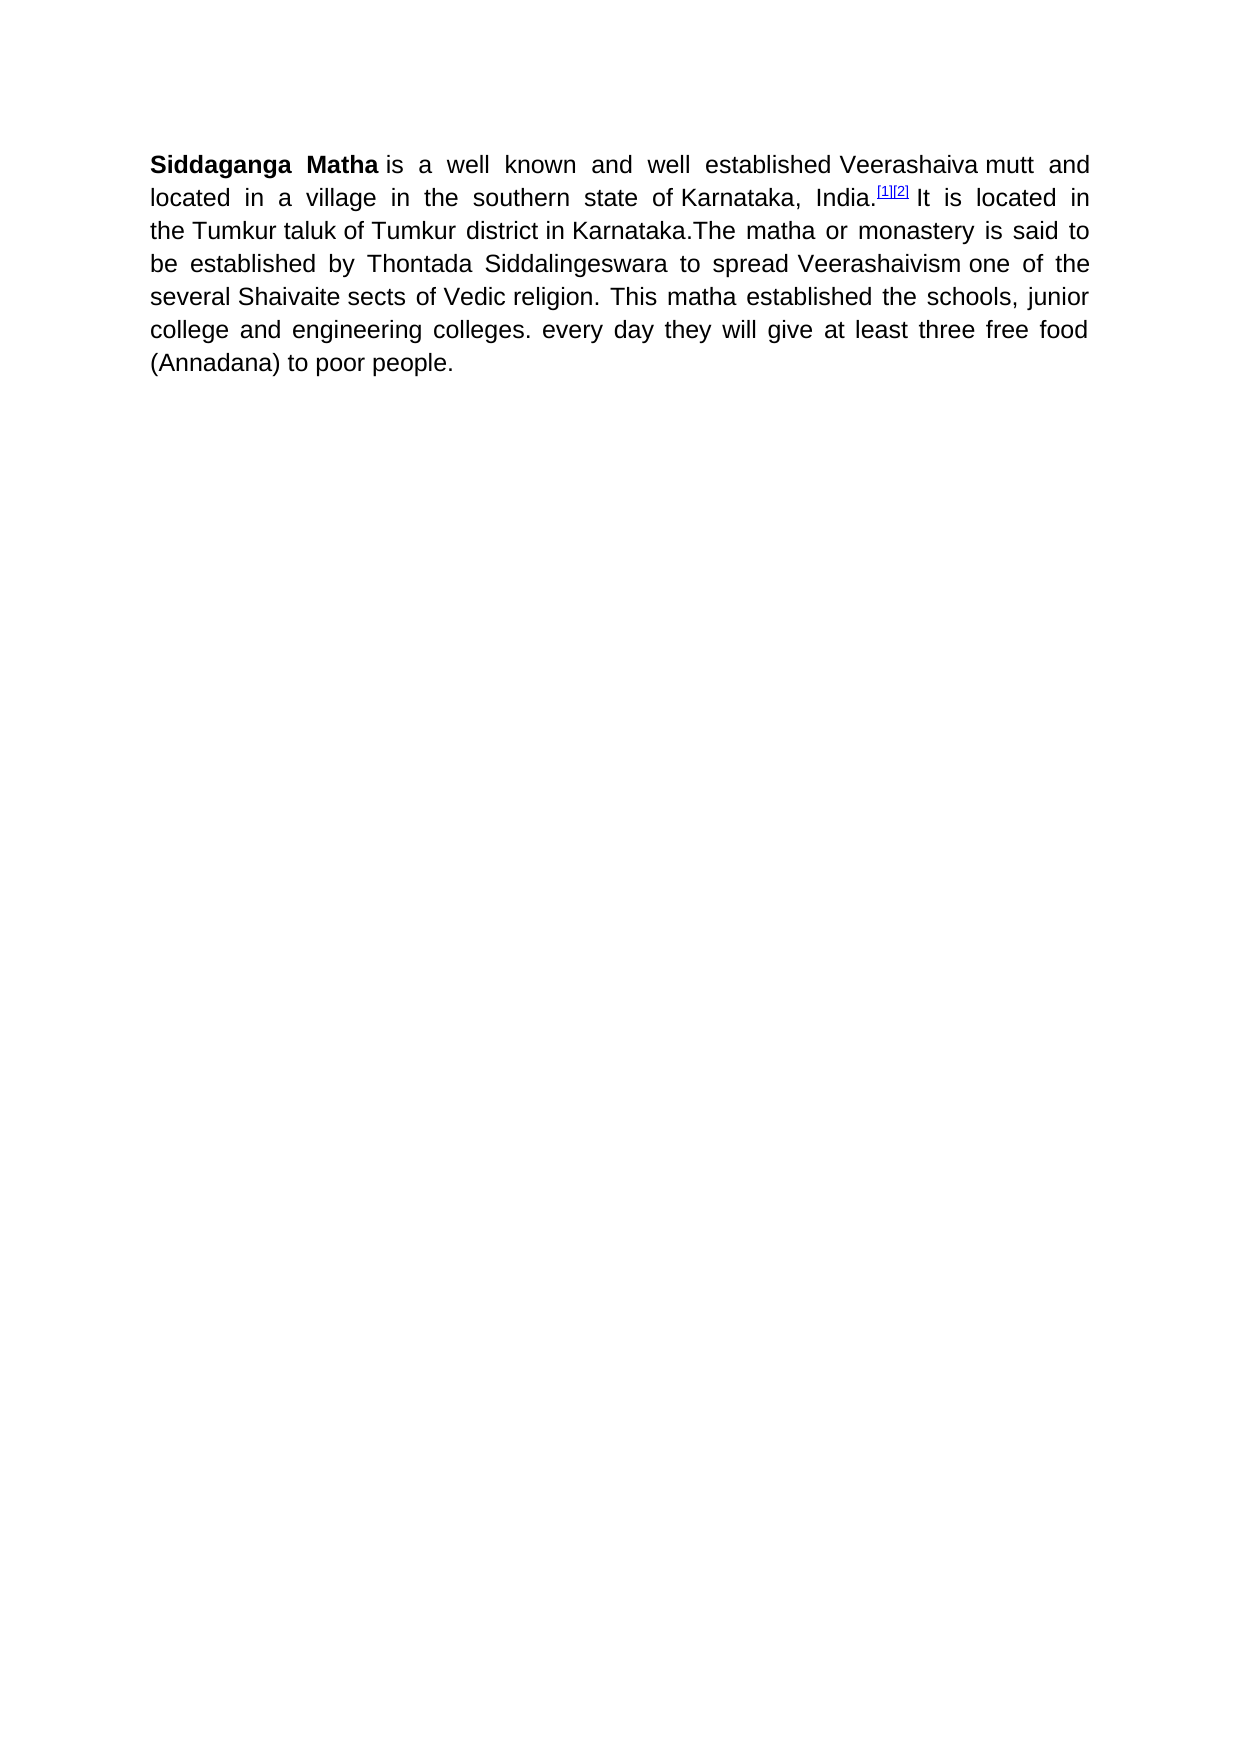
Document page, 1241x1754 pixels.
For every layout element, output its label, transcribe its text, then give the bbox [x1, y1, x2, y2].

text Siddaganga Matha is a well known and well established Veerashaiva mutt and located in a village in the southern state of Karnataka, India.[1][2] It is located in the Tumkur taluk of Tumkur district in Karnataka.The matha or monastery is said to be established by Thontada Siddalingeswara to spread Veerashaivism one of the several Shaivaite sects of Vedic religion. This matha established the schools, junior college and engineering colleges. every day they will give at least three free food (Annadana) to poor people. [150, 227, 1090, 315]
text Siddaganga Matha is a well known and well established Veerashaiva mutt and located in a village in the southern state of Karnataka, India.[1][2] It is located in the Tumkur taluk of Tumkur district in Karnataka.The matha or monastery is said to be established by Thontada Siddalingeswara to spread Veerashaivism one of the several Shaivaite sects of Vedic religion. This matha established the schools, junior college and engineering colleges. every day they will give at least three free food (Annadana) to poor people. [150, 179, 1090, 226]
